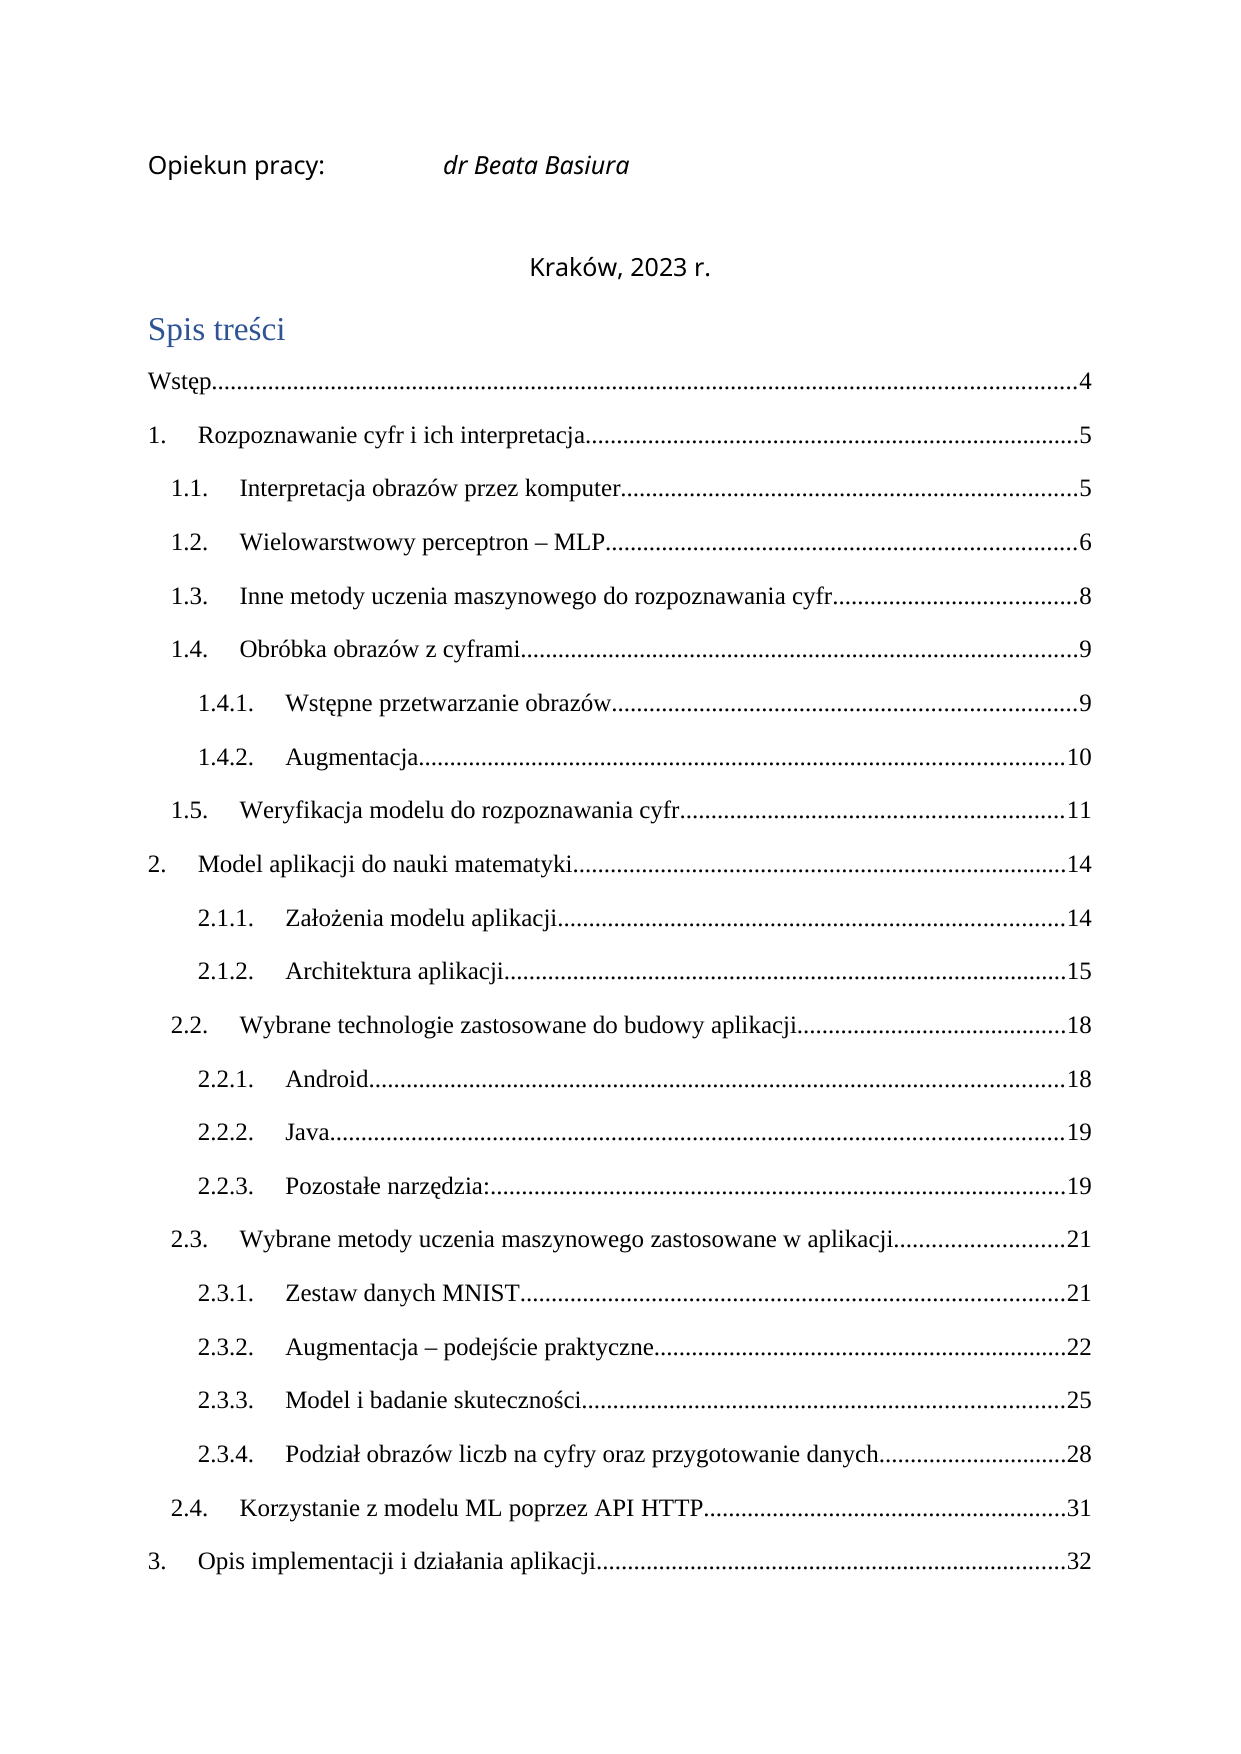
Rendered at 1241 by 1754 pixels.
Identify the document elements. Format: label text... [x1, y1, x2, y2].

text Opiekun pracy: dr Beata Basiura [148, 148, 1093, 182]
text Kraków, 2023 r. [148, 250, 1093, 284]
